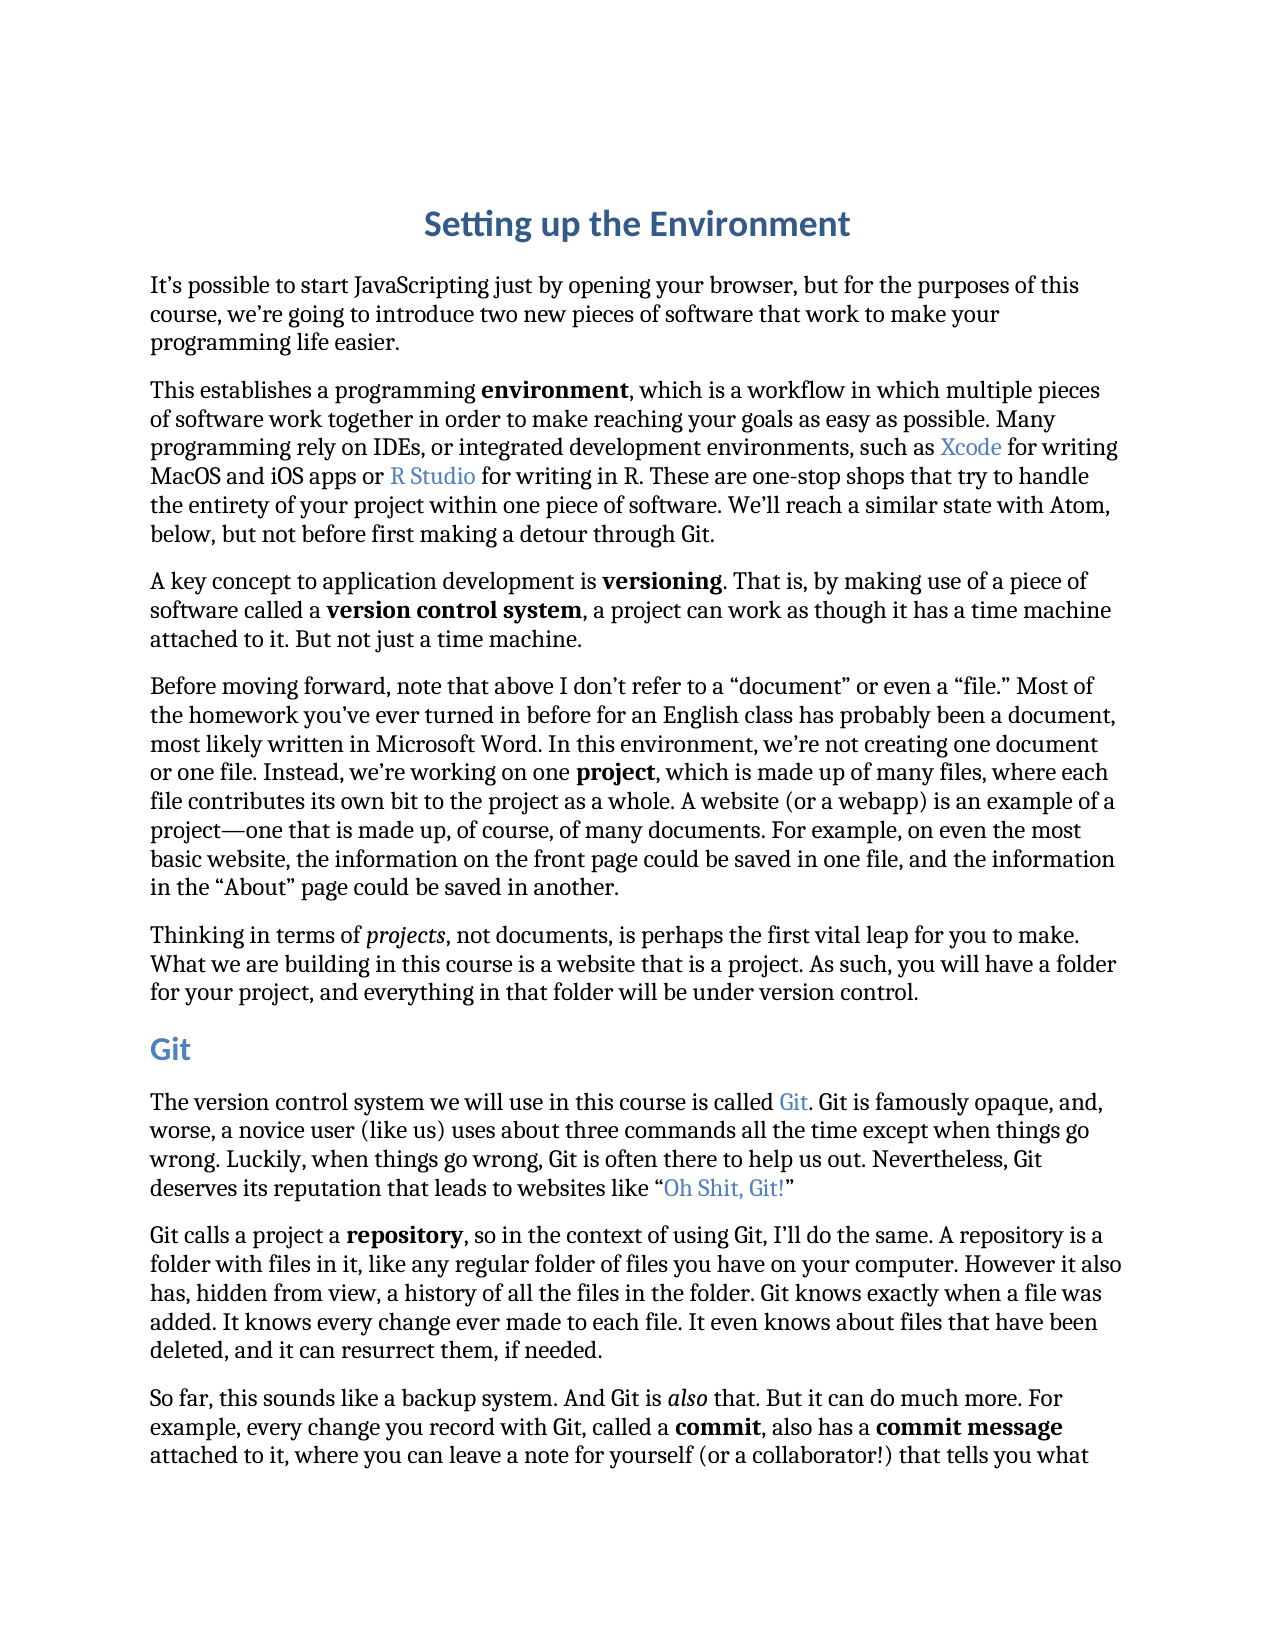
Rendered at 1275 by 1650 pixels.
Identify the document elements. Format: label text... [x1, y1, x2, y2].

text Thinking in terms of projects, not documents, is perhaps the first vital leap for you to make. What we are building in this course is a website that is a project. As such, you will have a folder for your project, and everything in that folder will be under version control. [150, 921, 1125, 1007]
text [150, 1384, 1125, 1470]
text This establishes a programming environment, which is a workflow in which multiple pieces of software work together in order to make reaching your goals as easy as possible. Many programming rely on IDEs, or integrated development environments, such as Xcode for writing MacOS and iOS apps or R Studio for writing in R. These are one-stop shops that try to handle the entirety of your project within one piece of software. We’ll reach a similar state with Atom, below, but not before first making a detour through Git. [150, 376, 1125, 548]
text Git calls a project a repository, so in the context of using Git, I’ll do the same. A repository is a folder with files in it, like any regular folder of files you have on your computer. However it also has, hidden from view, a history of all the files in the folder. Git knows exactly when a file was added. It knows every change ever made to each file. It even knows about files that have been deleted, and it can resurrect them, if needed. [150, 1221, 1125, 1365]
title Setting up the Environment [150, 200, 1125, 246]
text The version control system we will use in this course is called Git. Git is famously opaque, and, worse, a novice user (like us) uses about three commands all the time except when things go wrong. Luckily, when things go wrong, Git is often there to help us out. Nevertheless, Git deserves its reputation that leads to websites like “Oh Shit, Git!” [150, 1087, 1125, 1202]
text Before moving forward, note that above I don’t refer to a “document” or even a “file.” Most of the homework you’ve ever turned in before for an English class has probably been a document, most likely written in Microsoft Word. In this environment, we’re not creating one document or one file. Instead, we’re working on one project, which is made up of many files, where each file contributes its own bit to the project as a whole. A website (or a webapp) is an example of a project—one that is made up, of course, of many documents. For example, on even the most basic website, the information on the front page could be saved in one file, and the information in the “About” page could be saved in another. [150, 672, 1125, 902]
text A key concept to application development is versioning. That is, by making use of a piece of software called a version control system, a project can work as though it has a time machine attached to it. But not just a time machine. [150, 567, 1125, 653]
subtitle Git [150, 1028, 1125, 1069]
text It’s possible to start JavaScripting just by opening your browser, but for the purposes of this course, we’re going to introduce two new pieces of software that work to make your programming life easier. [150, 271, 1125, 357]
